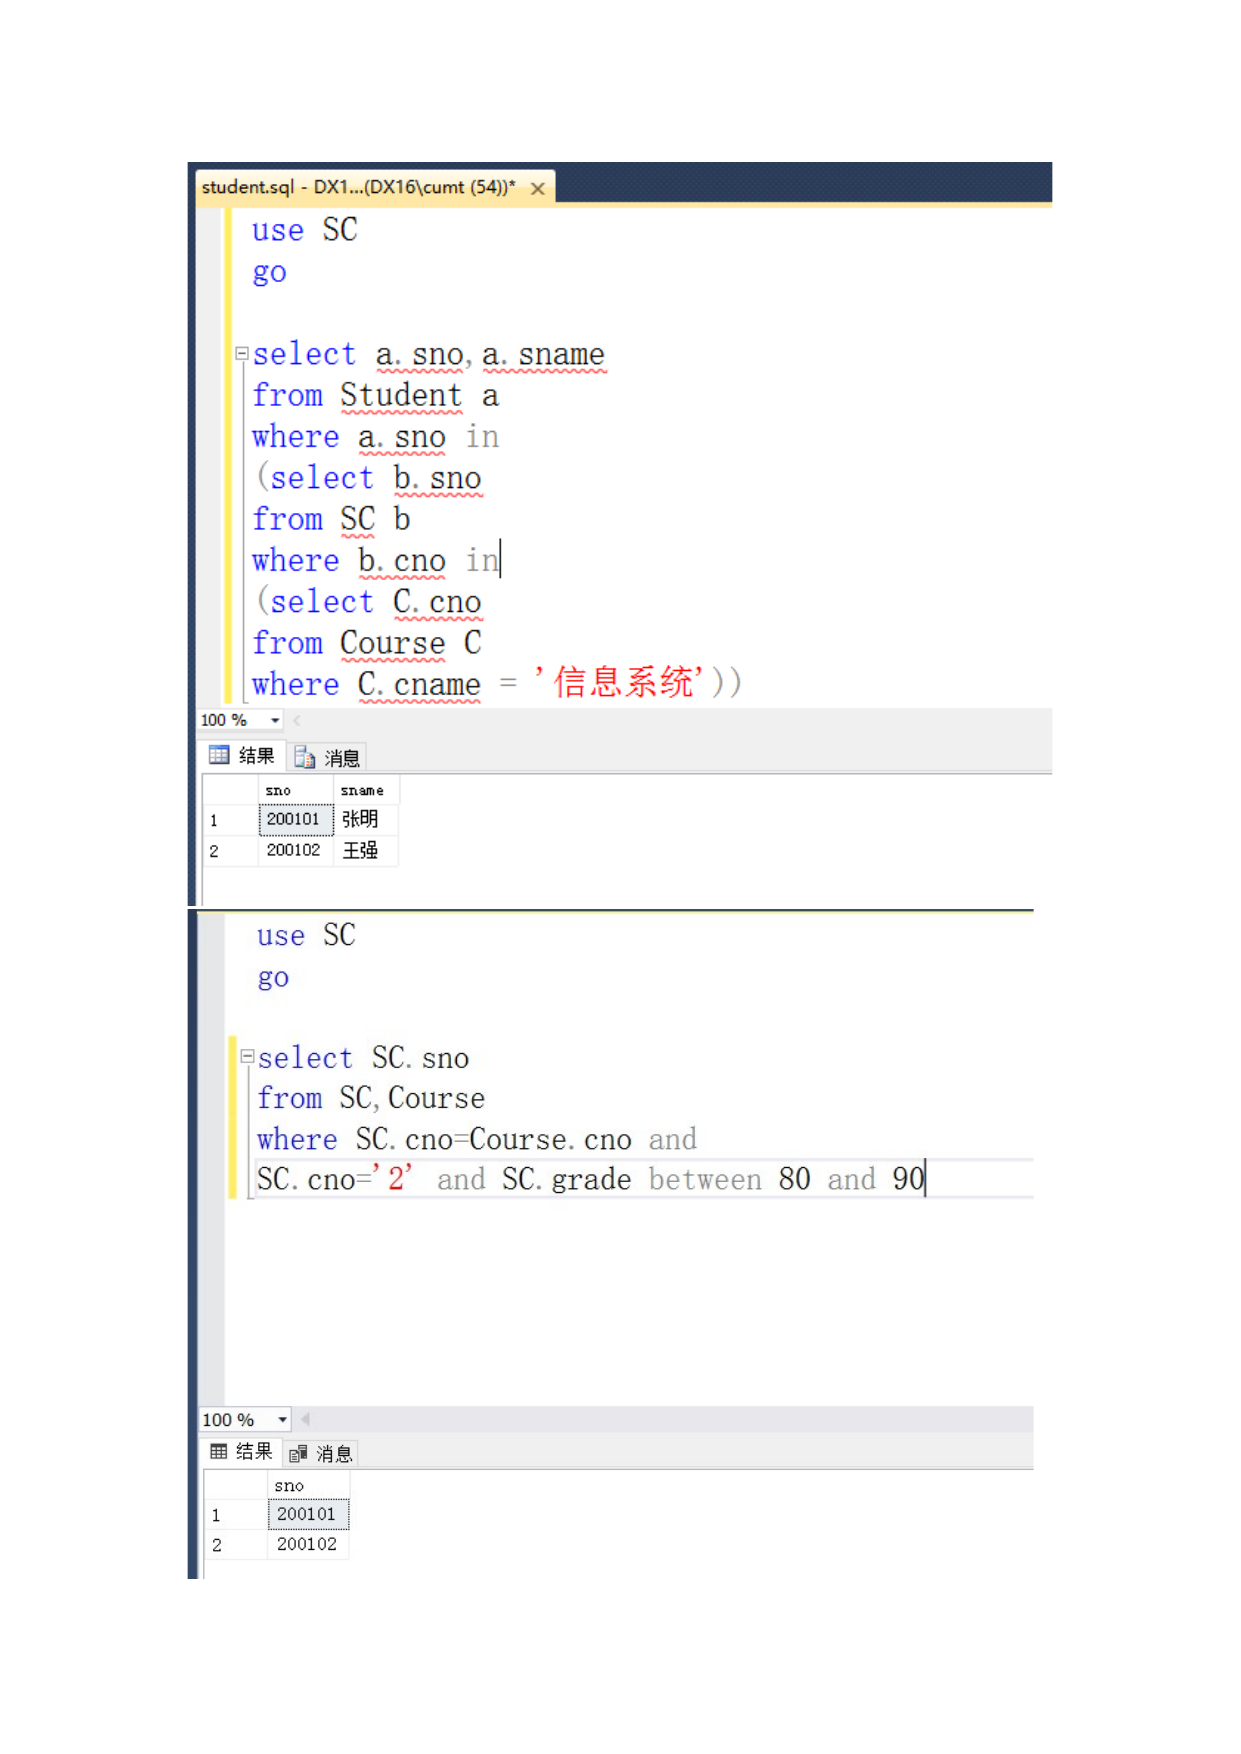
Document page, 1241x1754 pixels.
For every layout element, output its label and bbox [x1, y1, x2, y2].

picture [187, 909, 1034, 1579]
picture [187, 162, 1053, 906]
